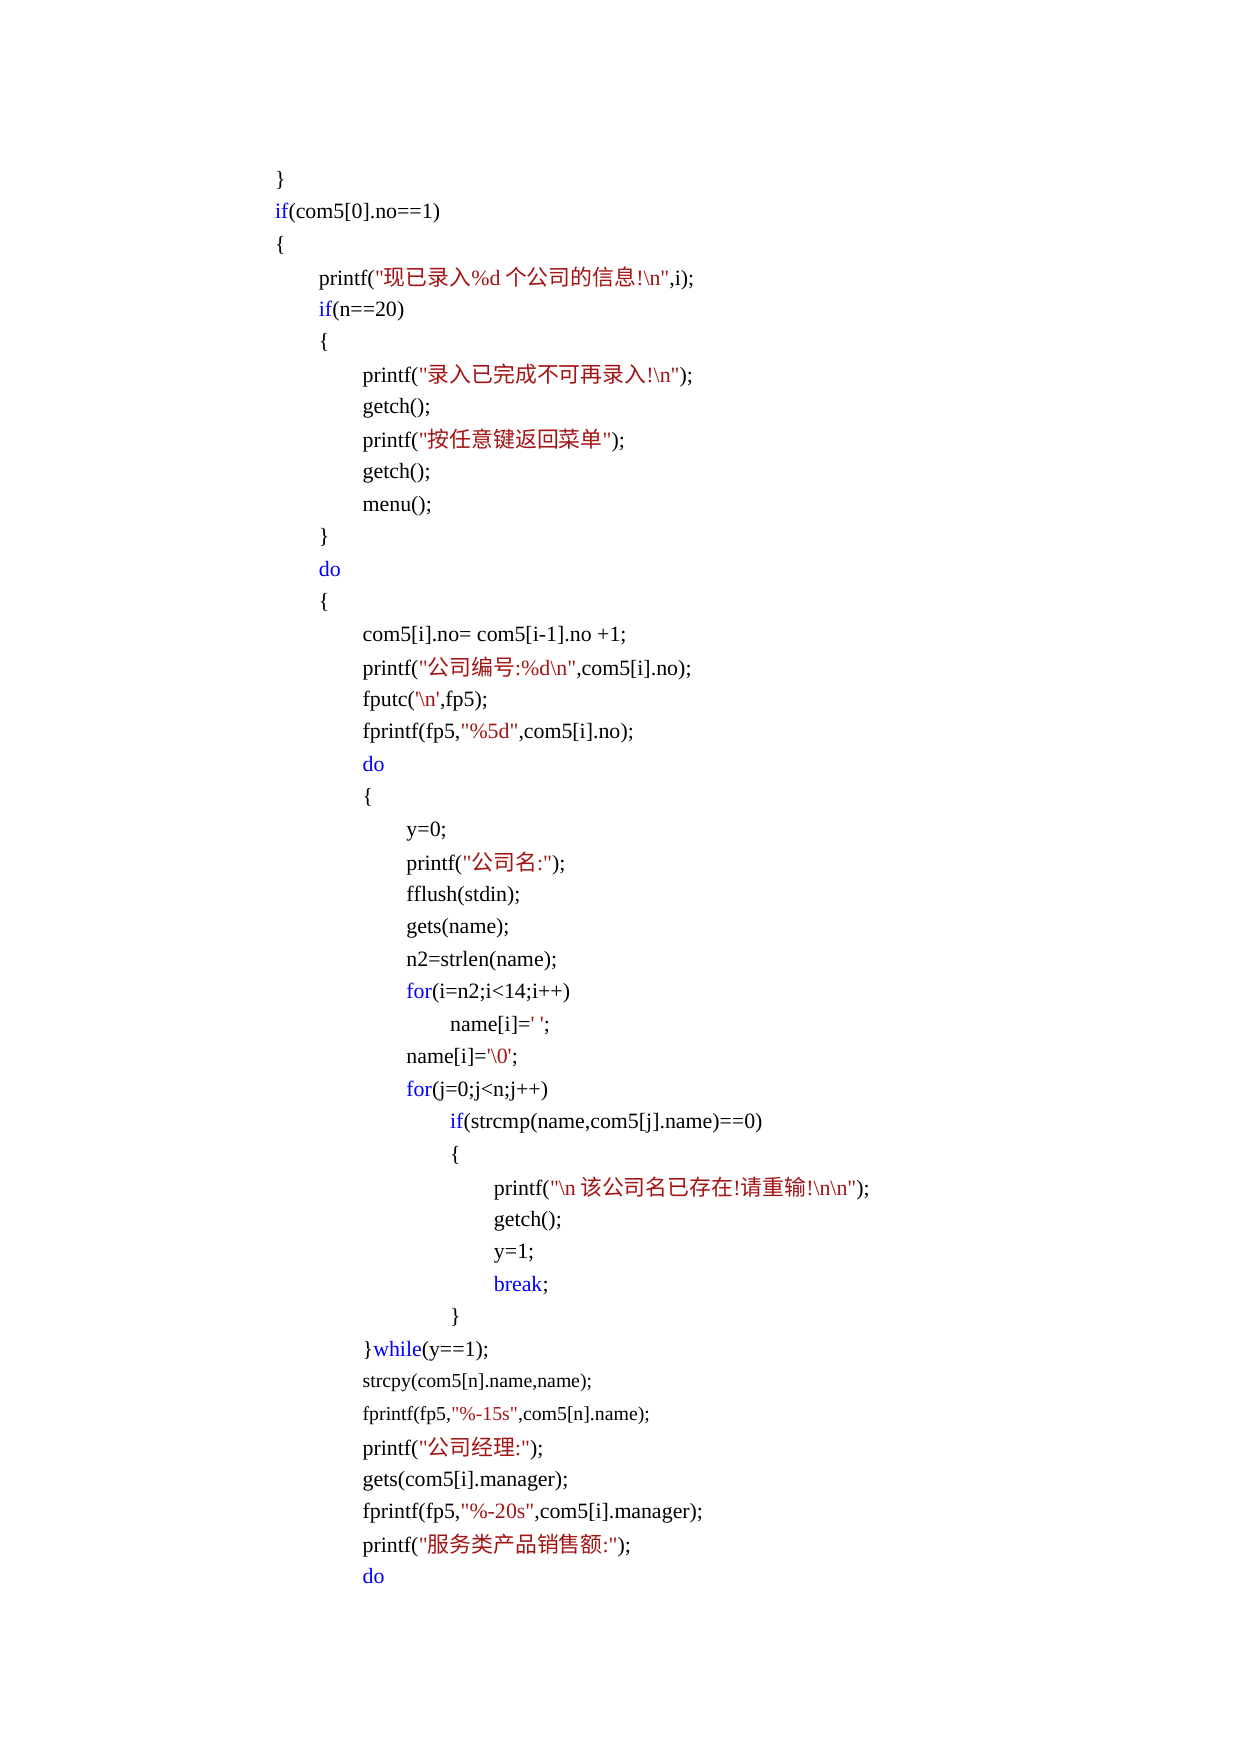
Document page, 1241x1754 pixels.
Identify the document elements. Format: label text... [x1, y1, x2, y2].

text if(com5[0].no==1) [187, 194, 1053, 227]
text fprintf(fp5,"%-20s",com5[i].manager); [187, 1494, 1053, 1527]
text do [187, 747, 1053, 779]
text printf("服务类产品销售额:"); [187, 1527, 1053, 1559]
text y=1; [187, 1234, 1053, 1267]
text }while(y==1); [187, 1332, 1053, 1364]
text { [187, 584, 1053, 617]
text getch(); [187, 454, 1053, 487]
text printf("公司名:"); [187, 844, 1053, 877]
text break; [187, 1267, 1053, 1299]
text } [187, 1299, 1053, 1332]
text y=0; [187, 812, 1053, 844]
text name[i]=' '; [187, 1007, 1053, 1039]
text printf("现已录入%d个公司的信息!\n",i); [187, 259, 1053, 292]
text printf("录入已完成不可再录入!\n"); [187, 357, 1053, 389]
text menu(); [187, 487, 1053, 519]
text n2=strlen(name); [187, 942, 1053, 974]
text strcpy(com5[n].name,name); [362, 1364, 1053, 1397]
text printf("公司经理:"); [187, 1429, 1053, 1462]
text } [187, 162, 1053, 194]
text for(j=0;j<n;j++) [187, 1072, 1053, 1104]
text fputc('\n',fp5); [187, 682, 1053, 714]
text gets(com5[i].manager); [187, 1462, 1053, 1494]
text com5[i].no= com5[i-1].no +1; [187, 617, 1053, 649]
text printf("\n该公司名已存在!请重输!\n\n"); [187, 1169, 1053, 1202]
text printf("按任意键返回菜单"); [187, 422, 1053, 454]
text do [187, 552, 1053, 584]
text getch(); [187, 389, 1053, 422]
text fflush(stdin); [187, 877, 1053, 909]
text } [187, 519, 1053, 552]
text { [187, 324, 1053, 357]
text do [187, 1559, 1053, 1592]
text if(n==20) [187, 292, 1053, 324]
text { [187, 779, 1053, 812]
text for(i=n2;i<14;i++) [187, 974, 1053, 1007]
text gets(name); [187, 909, 1053, 942]
text getch(); [187, 1202, 1053, 1234]
text name[i]='\0'; [187, 1039, 1053, 1072]
text fprintf(fp5,"%5d",com5[i].no); [187, 714, 1053, 747]
text { [187, 1137, 1053, 1169]
text fprintf(fp5,"%-15s",com5[n].name); [187, 1397, 1053, 1429]
text printf("公司编号:%d\n",com5[i].no); [187, 649, 1053, 682]
text { [187, 227, 1053, 259]
text if(strcmp(name,com5[j].name)==0) [187, 1104, 1053, 1137]
